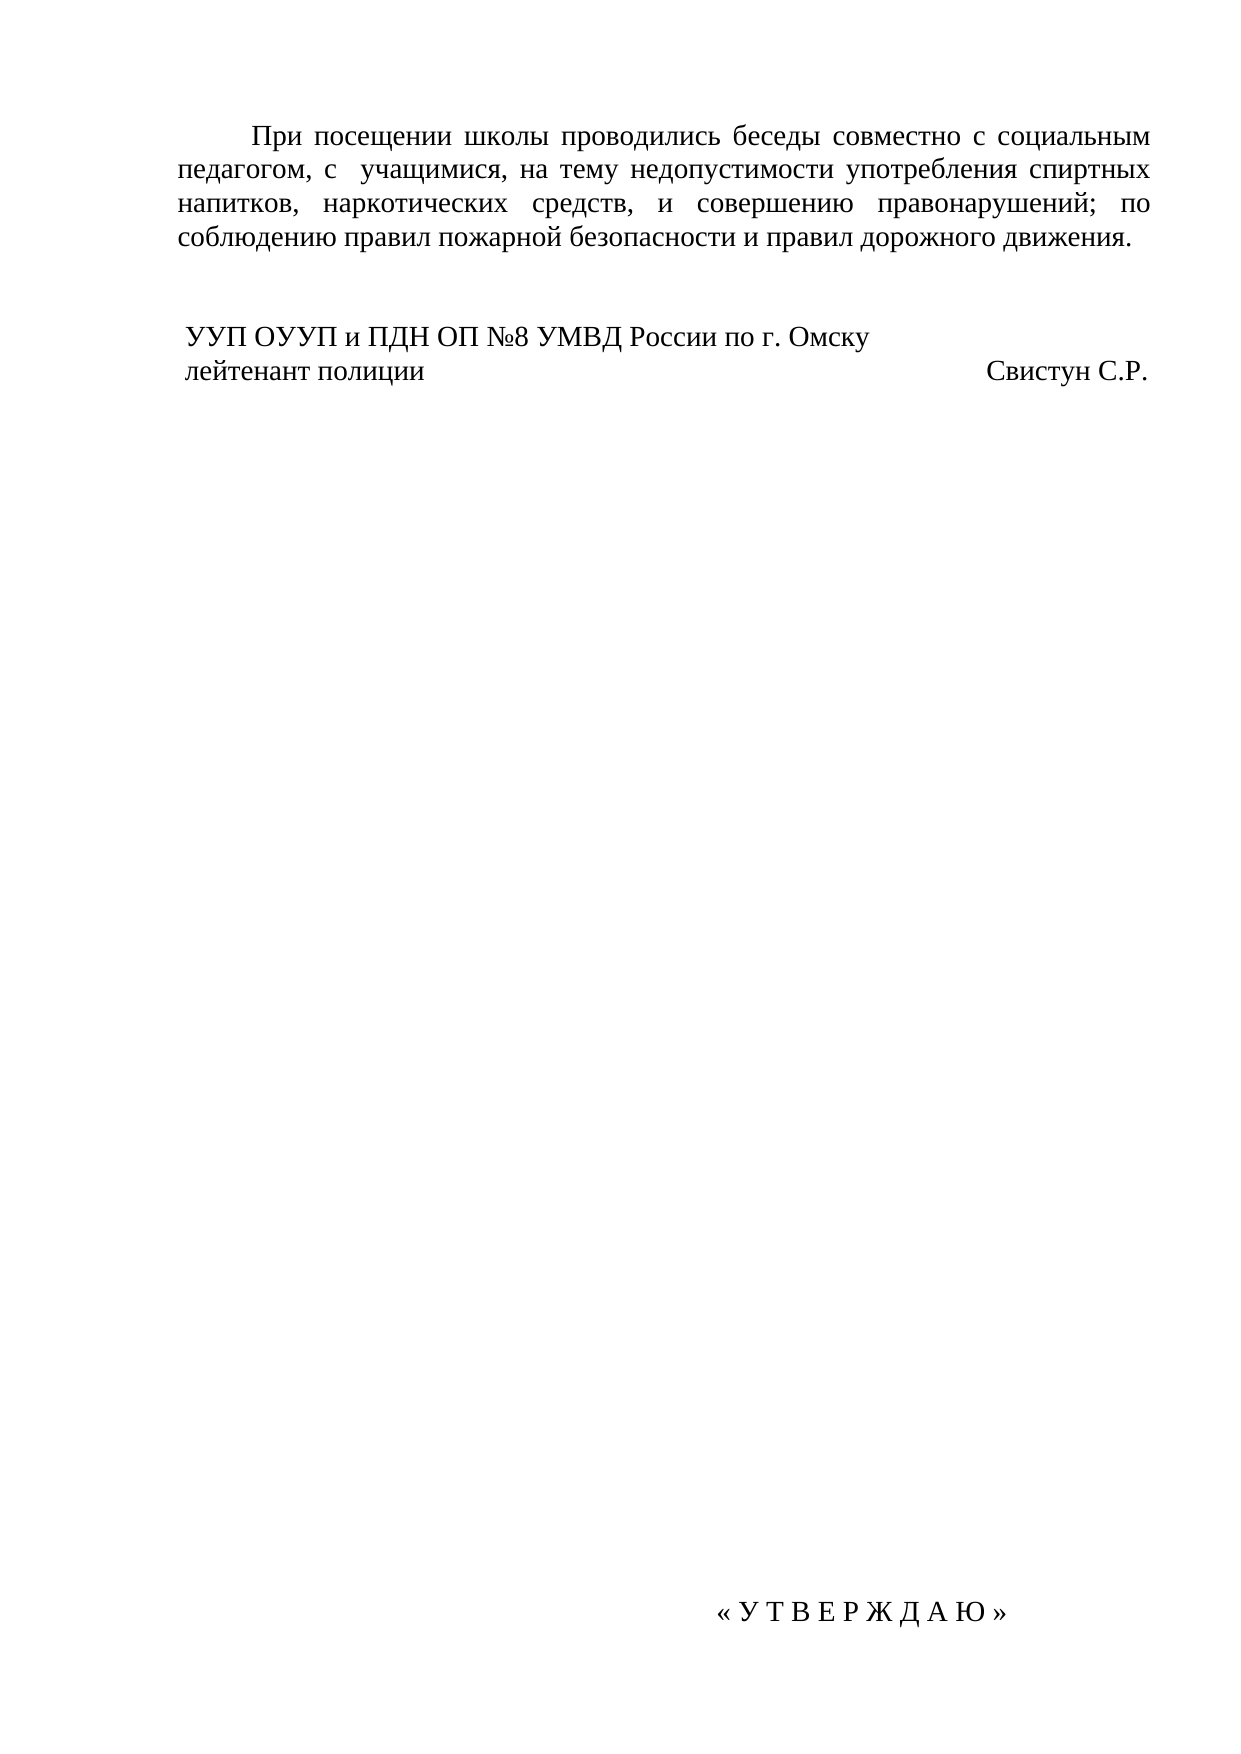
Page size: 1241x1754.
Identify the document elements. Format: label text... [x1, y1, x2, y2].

text лейтенант полиции Свистун С.Р. [177, 353, 1152, 386]
text « У Т В Е Р Ж Д А Ю » [709, 1594, 1152, 1627]
text УУП ОУУП и ПДН ОП №8 УМВД России по г. Омску [177, 319, 1152, 353]
text При посещении школы проводились беседы совместно с социальным педагогом, с учащимися, на тему недопустимости употребления спиртных напитков, наркотических средств, и совершению правонарушений; по соблюдению правил пожарной безопасности и правил дорожного движения. [177, 118, 1152, 252]
